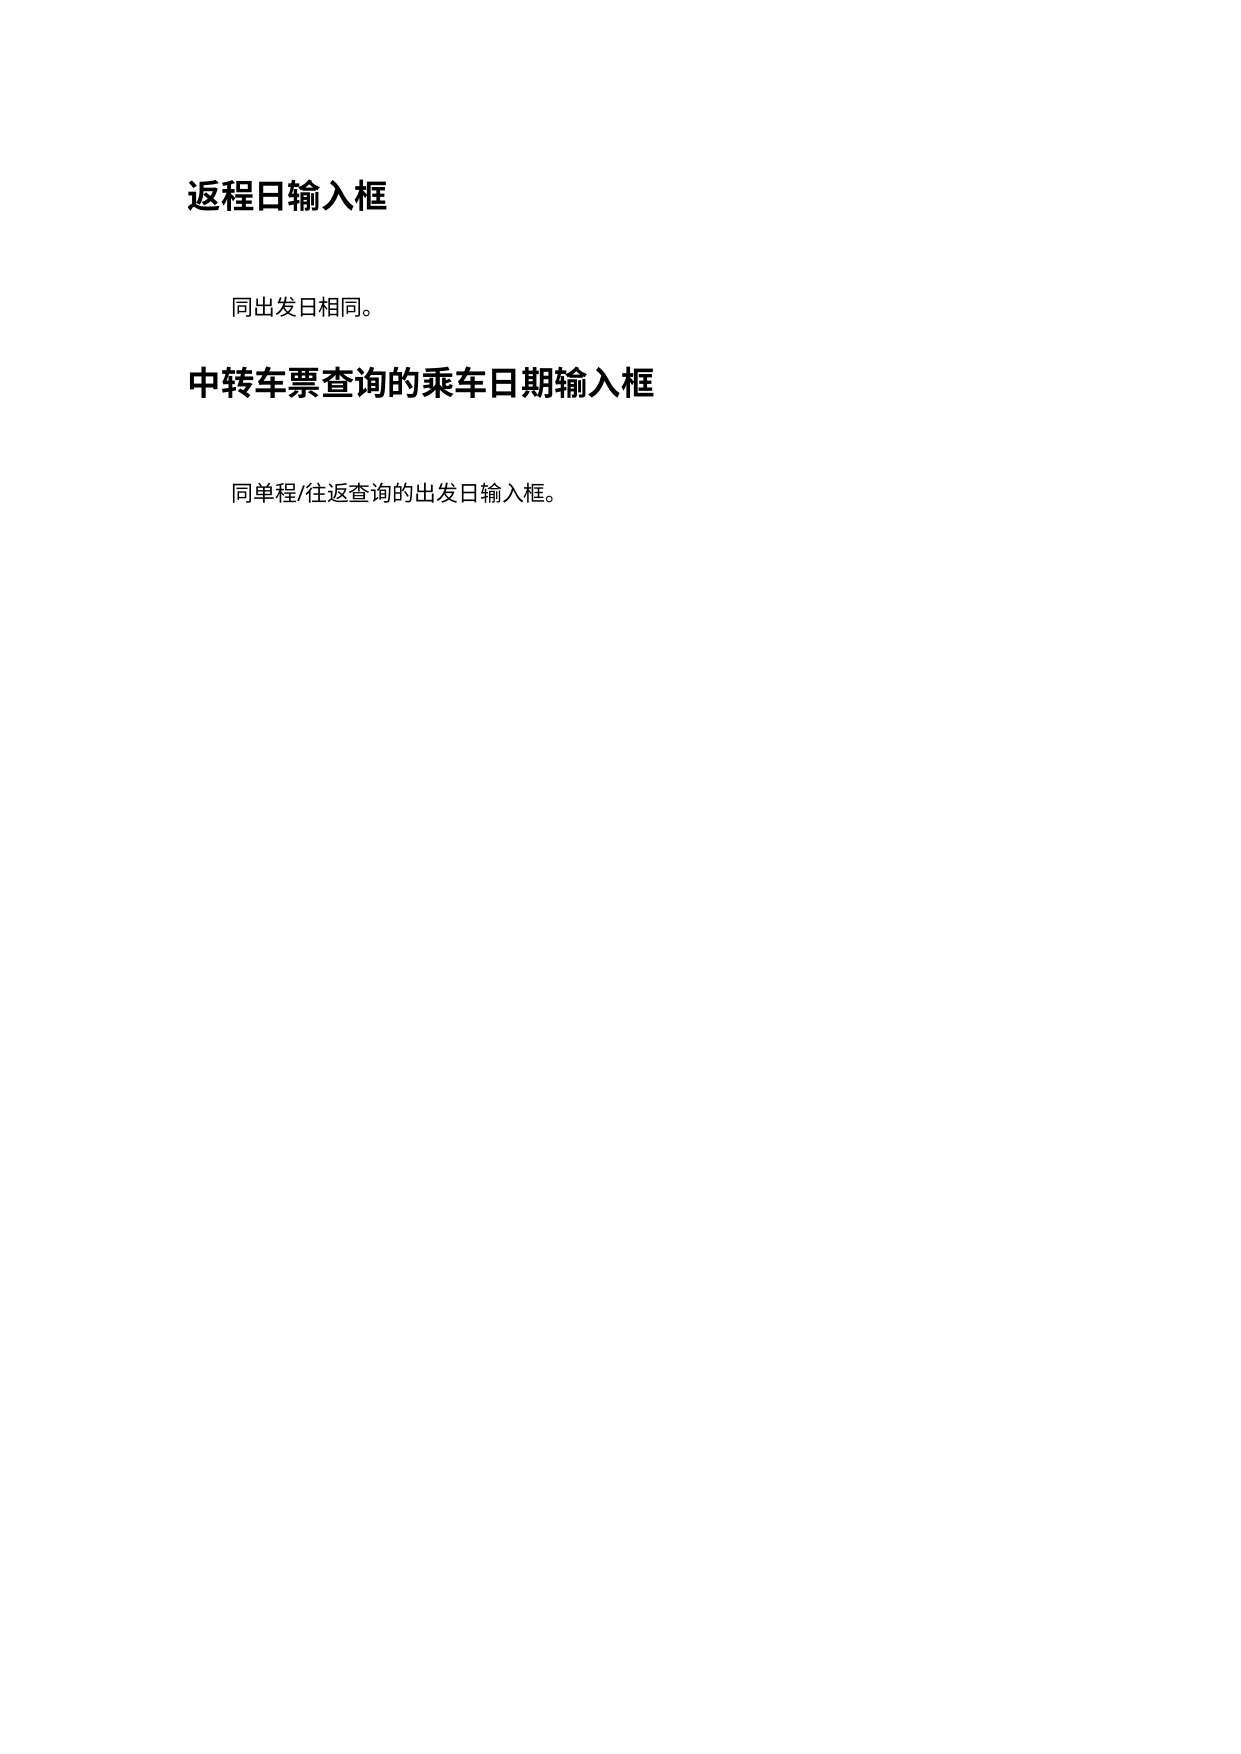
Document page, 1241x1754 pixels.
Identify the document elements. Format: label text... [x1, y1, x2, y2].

text 同单程/往返查询的出发日输入框。 [187, 476, 1053, 508]
subtitle 中转车票查询的乘车日期输入框 [187, 349, 1053, 414]
text 同出发日相同。 [187, 289, 1053, 322]
subtitle 返程日输入框 [187, 162, 1053, 227]
